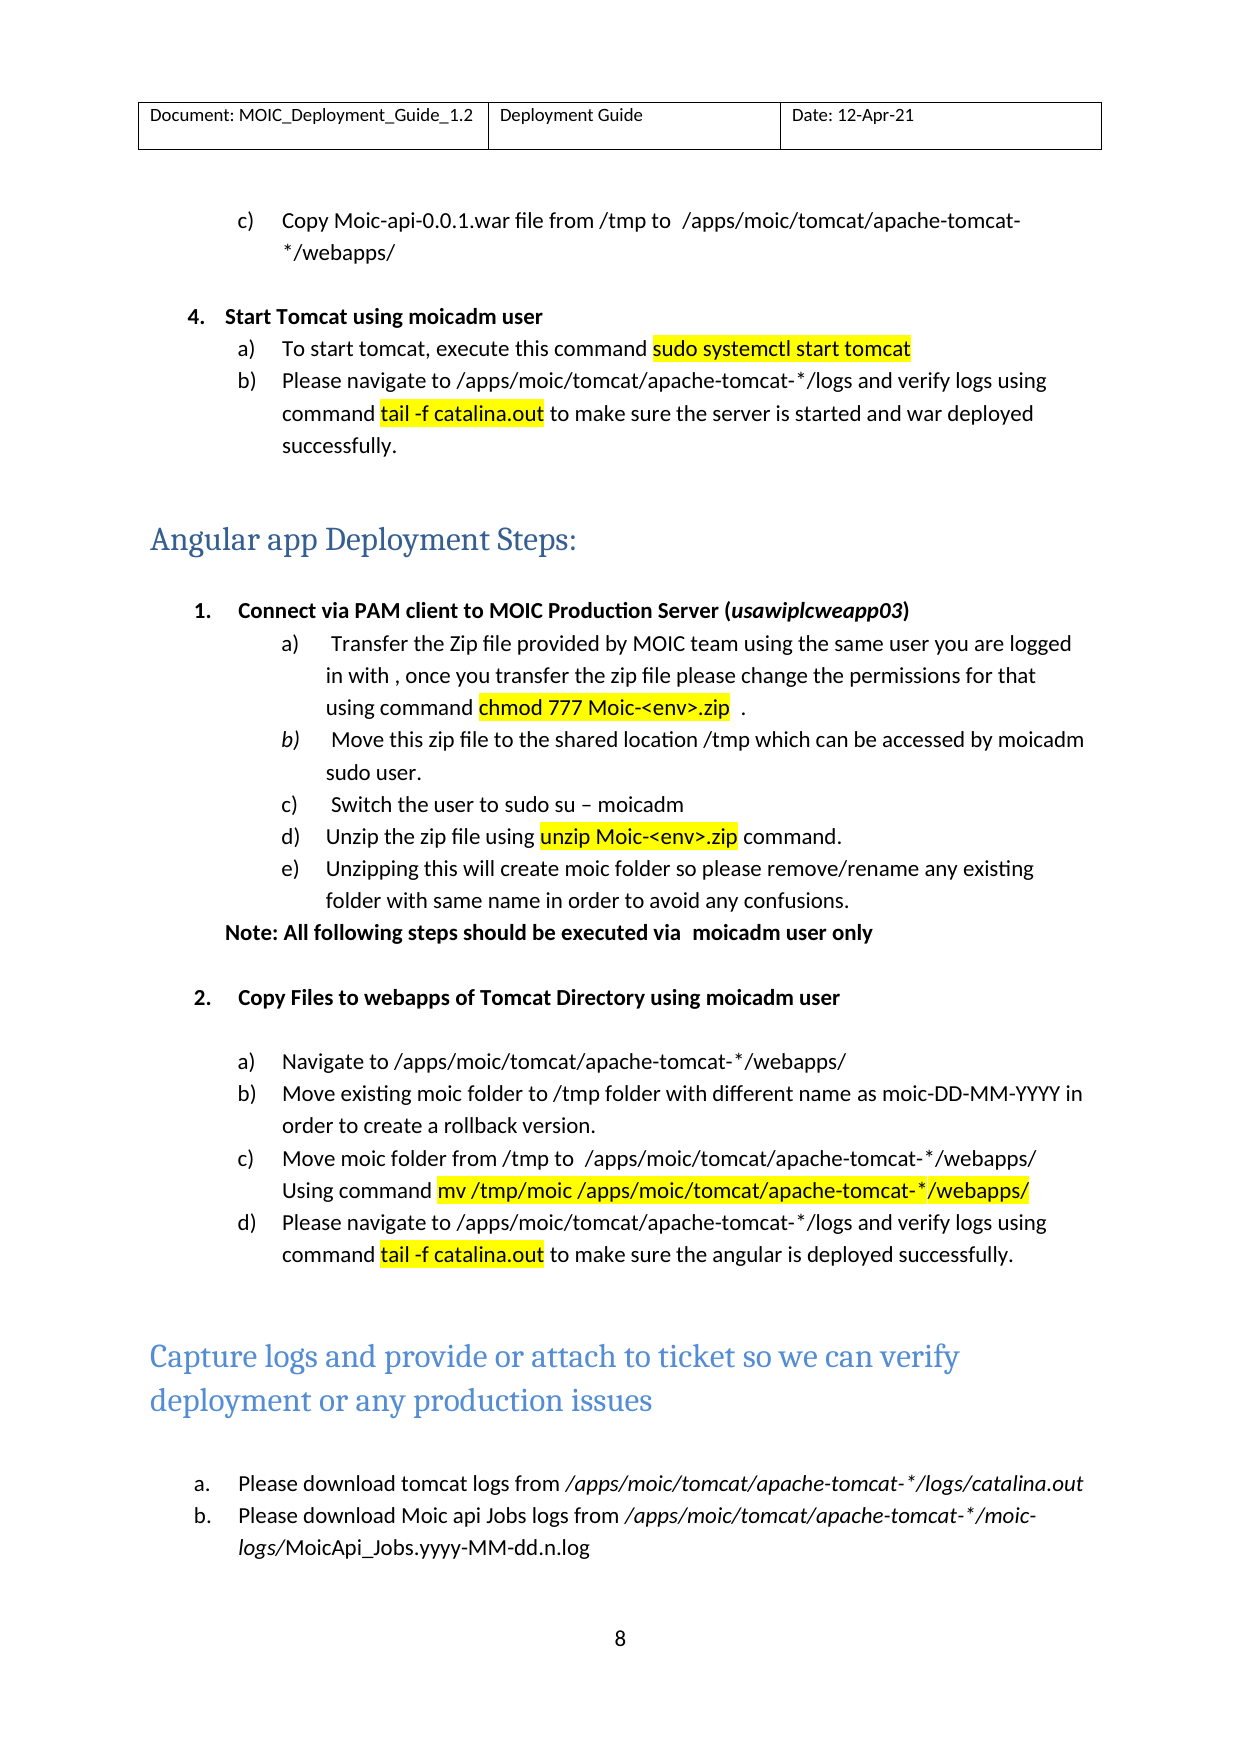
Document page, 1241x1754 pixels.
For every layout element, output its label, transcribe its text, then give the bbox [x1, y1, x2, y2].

list Note: All following steps should be executed via moicadm user only [150, 918, 1090, 947]
list Please navigate to /apps/moic/tomcat/apache-tomcat-*/logs and verify logs using command tail -f catalina.out to make sure the angular is deployed successfully. [237, 1208, 1090, 1268]
list Unzipping this will create moic folder so please remove/rename any existing folder with same name in order to avoid any confusions. [281, 854, 1090, 914]
list Please navigate to /apps/moic/tomcat/apache-tomcat-*/logs and verify logs using command tail -f catalina.out to make sure the server is started and war deployed successfully. [237, 367, 1090, 459]
list Move this zip file to the shared location /tmp which can be accessed by moicadm sudo user. [281, 725, 1090, 786]
list Move existing moic folder to /tmp folder with different name as moic-DD-MM-YYYY in order to create a rollback version. [237, 1079, 1090, 1140]
list Navigate to /apps/moic/tomcat/apache-tomcat-*/webapps/ [237, 1047, 1090, 1075]
list Connect via PAM client to MOIC Production Server (usawiplcweapp03) [194, 597, 1090, 625]
list Move moic folder from /tmp to /apps/moic/tomcat/apache-tomcat-*/webapps/ Using command mv /tmp/moic /apps/moic/tomcat/apache-tomcat-*/webapps/ [237, 1144, 1090, 1204]
list Please download Moic api Jobs logs from /apps/moic/tomcat/apache-tomcat-*/moic-logs/MoicApi_Jobs.yyyy-MM-dd.n.log [194, 1501, 1090, 1562]
list Start Tomcat using moicadm user [187, 302, 1090, 330]
list To start tomcat, execute this command sudo systemctl start tomcat [237, 334, 1090, 362]
list Copy Moic-api-0.0.1.war file from /tmp to /apps/moic/tomcat/apache-tomcat-*/webapps/ [237, 206, 1090, 266]
list Unzip the zip file using unzip Moic-<env>.zip command. [281, 822, 540, 850]
list Copy Files to webapps of Tomcat Directory using moicadm user [194, 983, 1090, 1011]
list Transfer the Zip file provided by MOIC team using the same user you are logged in with , once you transfer the zip file please change the permissions for that using command chmod 777 Moic-<env>.zip . [281, 629, 1090, 721]
list Unzip the zip file using unzip Moic-<env>.zip command. [738, 822, 1090, 850]
list Please download tomcat logs from /apps/moic/tomcat/apache-tomcat-*/logs/catalina.out [194, 1469, 1090, 1497]
list Switch the user to sudo su – moicadm [281, 790, 1090, 818]
list Capture logs and provide or attach to ticket so we can verify deployment or any production issues [150, 1337, 1090, 1419]
subtitle Angular app Deployment Steps: [150, 520, 1090, 559]
